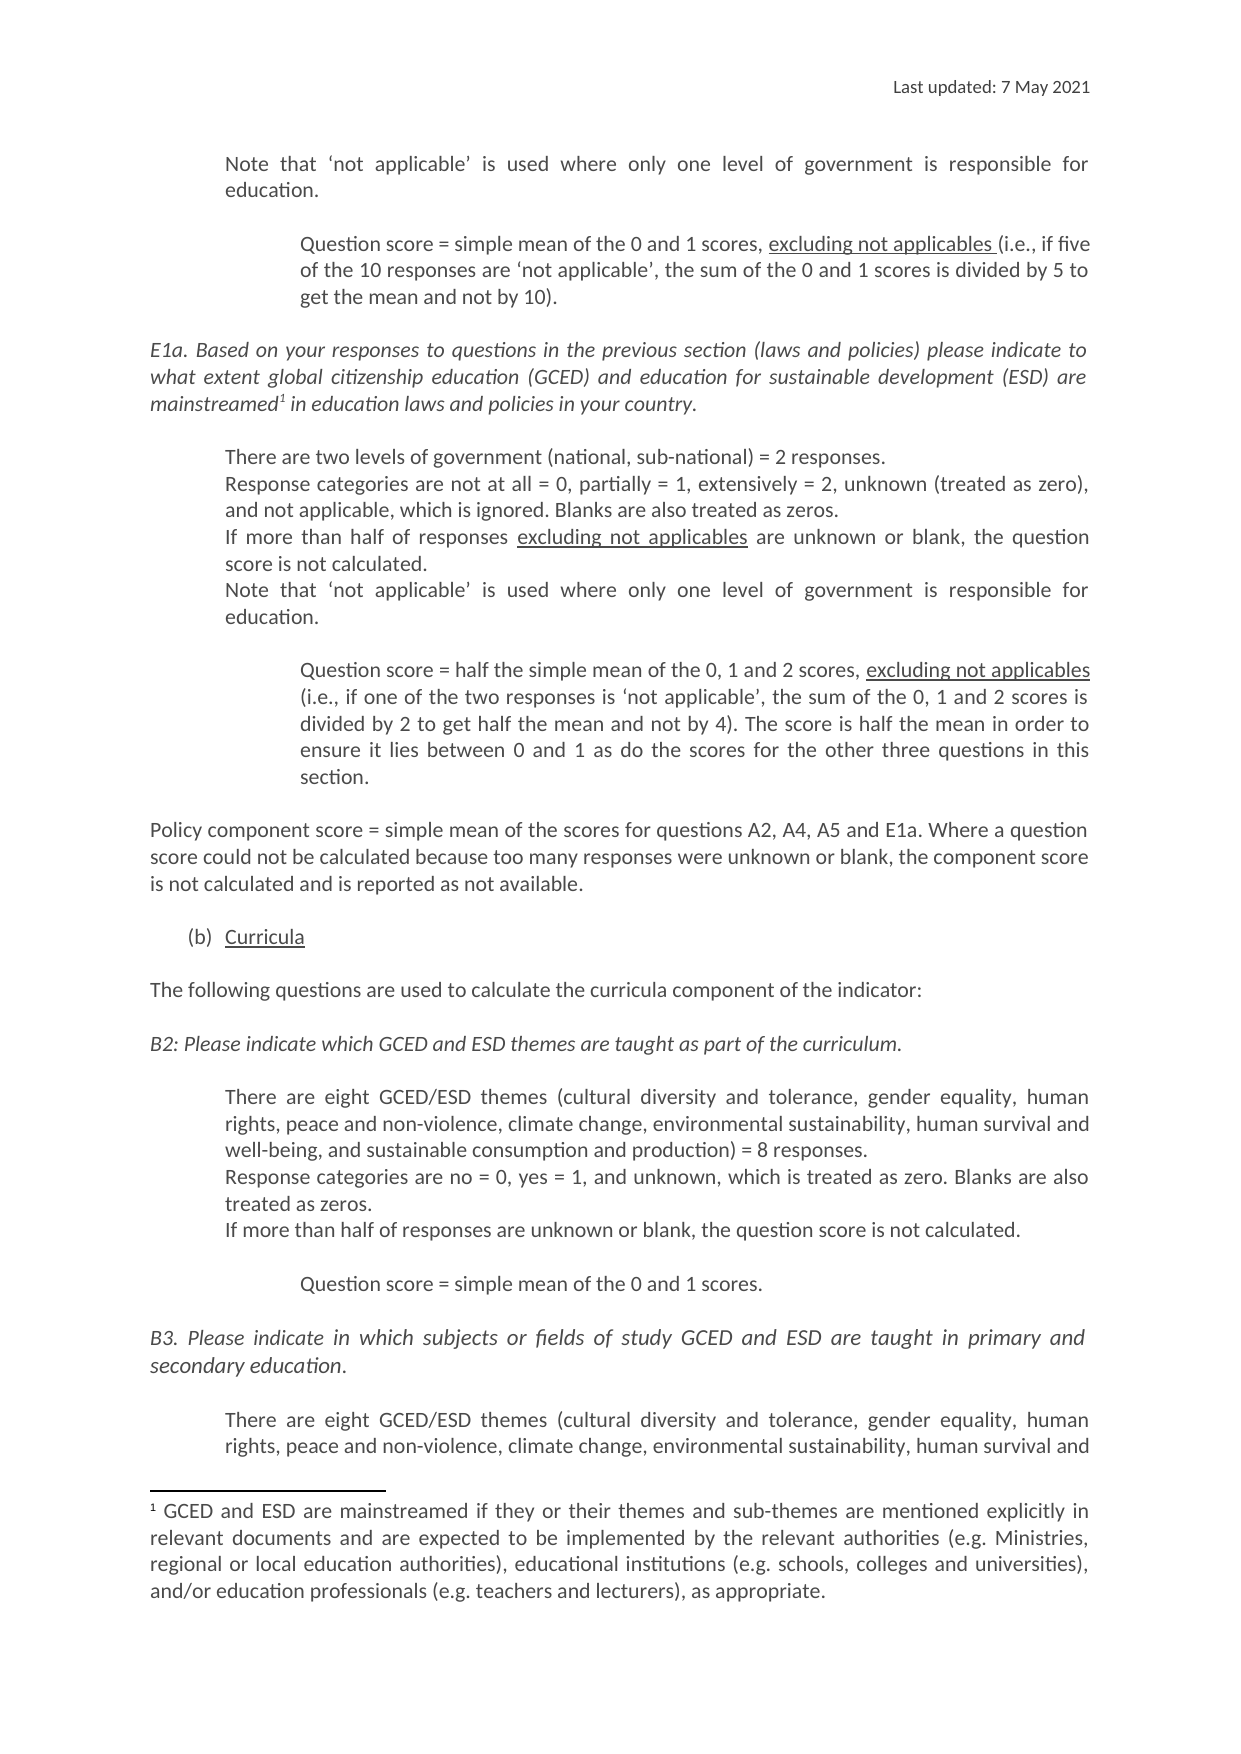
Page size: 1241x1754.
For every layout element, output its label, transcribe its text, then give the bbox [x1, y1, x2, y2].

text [225, 1406, 1090, 1459]
text Response categories are no = 0, yes = 1, and unknown, which is treated as zero. Blanks are also treated as zeros. [225, 1163, 1090, 1217]
text Question score = simple mean of the 0 and 1 scores. [300, 1270, 1090, 1297]
text Note that ‘not applicable’ is used where only one level of government is responsible for education. [225, 150, 1090, 203]
text Policy component score = simple mean of the scores for questions A2, A4, A5 and E1a. Where a question score could not be calculated because too many responses were unknown or blank, the component score is not calculated and is reported as not available. [150, 817, 1090, 897]
text Question score = half the simple mean of the 0, 1 and 2 scores, excluding not applicables (i.e., if one of the two responses is ‘not applicable’, the sum of the 0, 1 and 2 scores is divided by 2 to get half the mean and not by 4). The score is half the mean in order to ensure it lies between 0 and 1 as do the scores for the other three questions in this section. [300, 657, 1090, 790]
text The following questions are used to calculate the curricula component of the indicator: [150, 977, 1090, 1003]
text If more than half of responses excluding not applicables are unknown or blank, the question score is not calculated. [225, 523, 1090, 577]
list Curricula [187, 923, 1090, 950]
text Question score = simple mean of the 0 and 1 scores, excluding not applicables (i.e., if five of the 10 responses are ‘not applicable’, the sum of the 0 and 1 scores is divided by 5 to get the mean and not by 10). [300, 230, 1090, 310]
text E1a. Based on your responses to questions in the previous section (laws and policies) please indicate to what extent global citizenship education (GCED) and education for sustainable development (ESD) are mainstreamed in education laws and policies in your country. [150, 337, 1090, 417]
text B3. Please indicate in which subjects or fields of study GCED and ESD are taught in primary and secondary education. [150, 1323, 1090, 1379]
text There are eight GCED/ESD themes (cultural diversity and tolerance, gender equality, human rights, peace and non-violence, climate change, environmental sustainability, human survival and well-being, and sustainable consumption and production) = 8 responses. [225, 1083, 1090, 1163]
text If more than half of responses are unknown or blank, the question score is not calculated. [225, 1217, 1090, 1243]
text Note that ‘not applicable’ is used where only one level of government is responsible for education. [225, 577, 1090, 630]
text There are two levels of government (national, sub-national) = 2 responses. [225, 443, 1090, 470]
text Response categories are not at all = 0, partially = 1, extensively = 2, unknown (treated as zero), and not applicable, which is ignored. Blanks are also treated as zeros. [225, 470, 1090, 523]
text B2: Please indicate which GCED and ESD themes are taught as part of the curriculum. [150, 1030, 1090, 1057]
